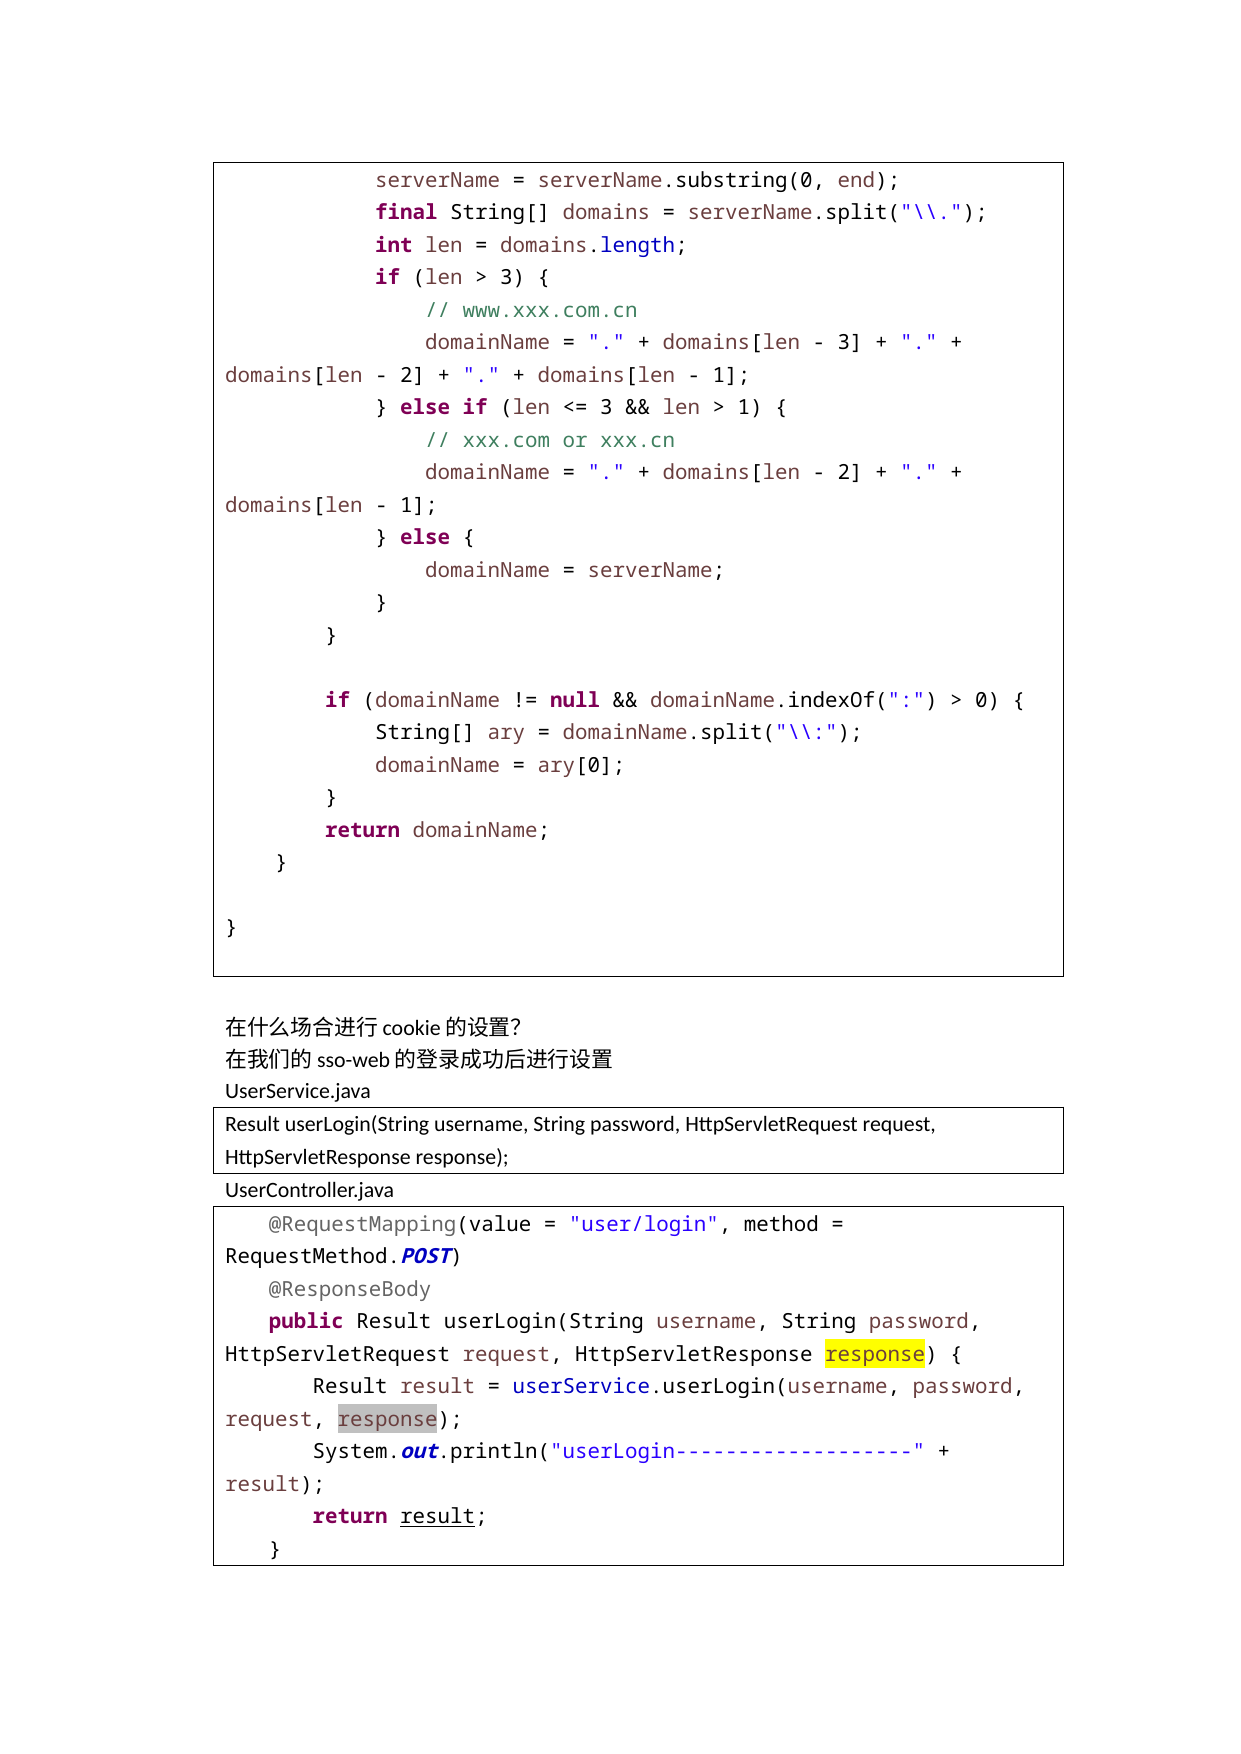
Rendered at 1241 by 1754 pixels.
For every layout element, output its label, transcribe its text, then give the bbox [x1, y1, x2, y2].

list 在我们的sso-web的登录成功后进行设置 [225, 1042, 1053, 1074]
list UserService.java [225, 1074, 1053, 1107]
table_header @RequestMapping(value = "user/login", method = RequestMethod.POST) @ResponseBody public Result userLogin(String username, String password, HttpServletRequest request, HttpServletResponse response) { Result result = userService.userLogin(username, password, request, response); System.out.println("userLogin-------------------" + result); return result; } [214, 1207, 1063, 1565]
list 在什么场合进行cookie的设置？ [225, 1009, 1053, 1042]
list UserController.java [225, 1174, 1053, 1206]
table_header Result userLogin(String username, String password, HttpServletRequest request, HttpServletResponse response); [214, 1108, 1063, 1173]
